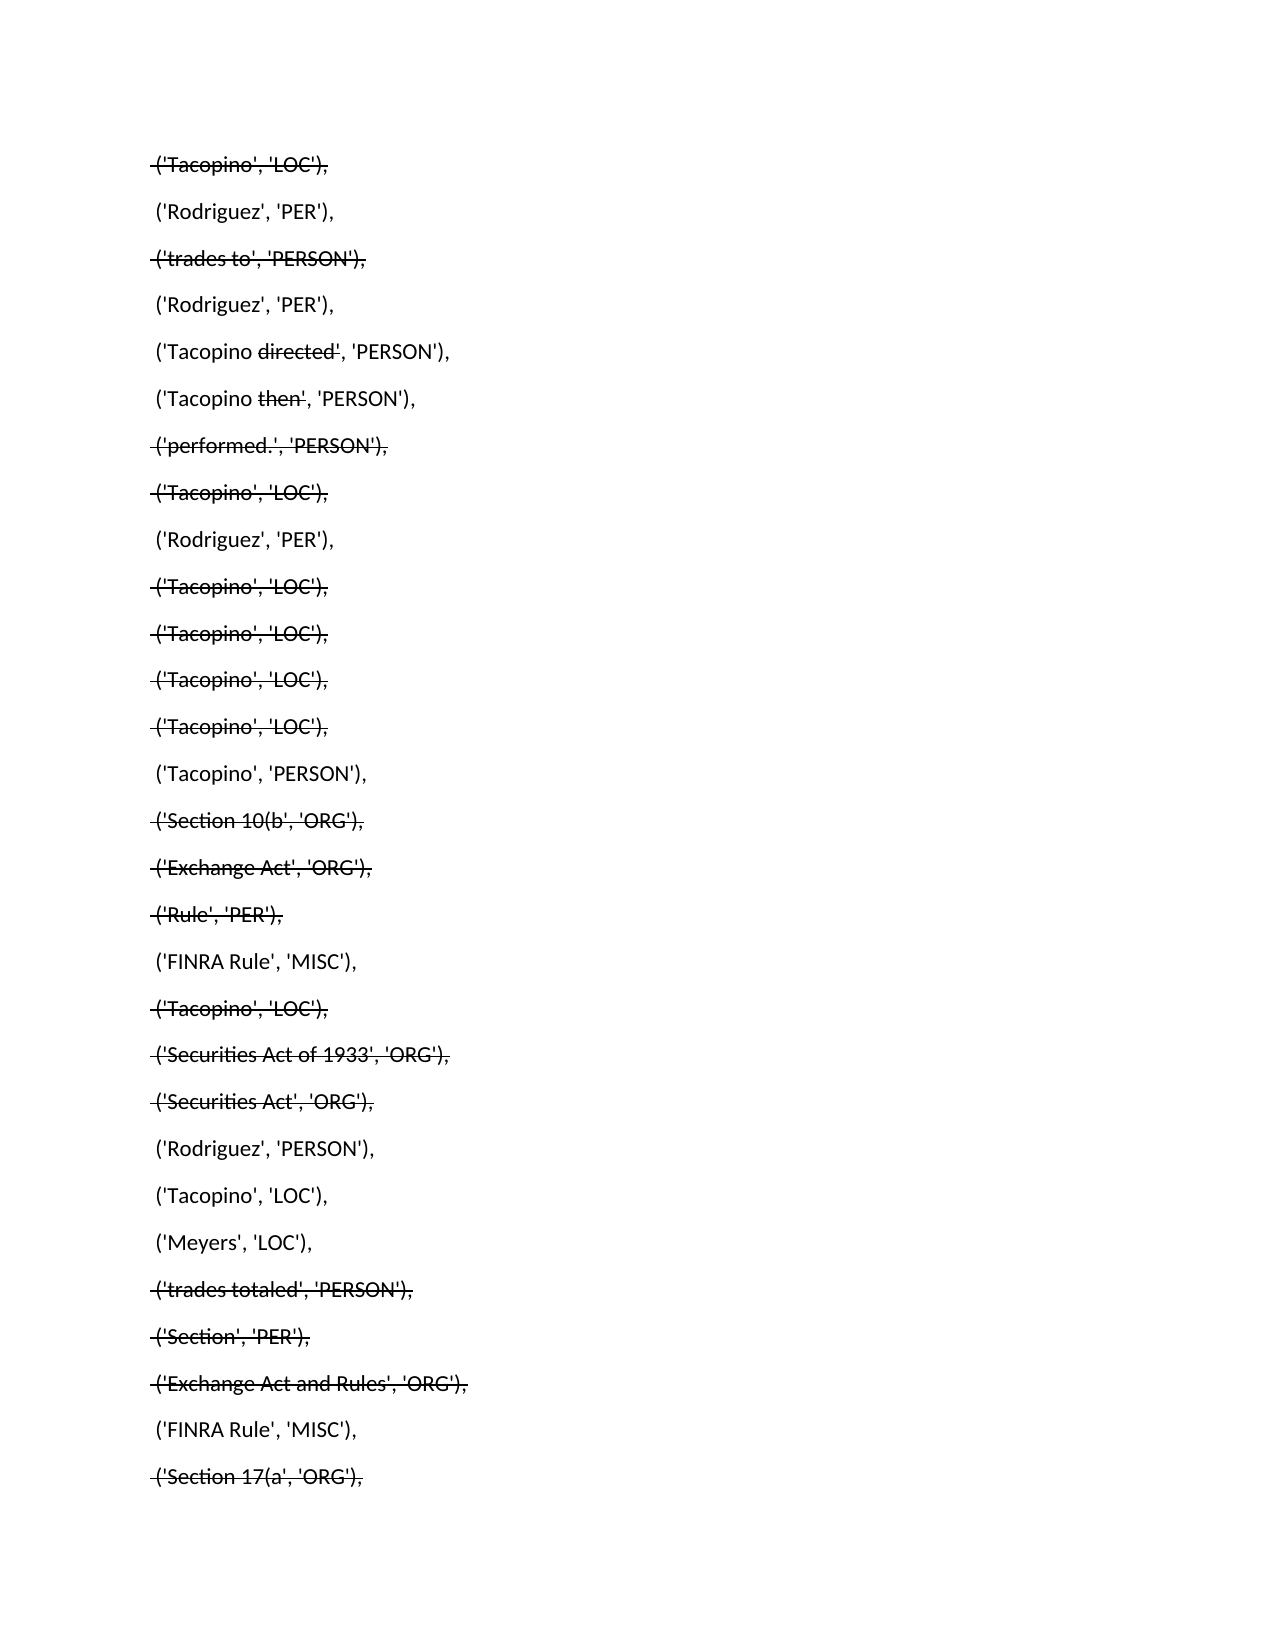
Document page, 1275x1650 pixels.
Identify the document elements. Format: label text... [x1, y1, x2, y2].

text ('Section', 'PER'), [150, 1322, 1125, 1350]
text ('Tacopino', 'LOC'), [150, 666, 1125, 694]
text ('Section 17(a', 'ORG'), [150, 1462, 1125, 1491]
text ('Tacopino', 'PERSON'), [150, 759, 1125, 787]
text ('trades totaled', 'PERSON'), [150, 1275, 1125, 1303]
text ('Exchange Act and Rules', 'ORG'), [150, 1369, 1125, 1397]
text ('Exchange Act', 'ORG'), [150, 853, 1125, 881]
text ('Securities Act of 1933', 'ORG'), [150, 1041, 1125, 1069]
text ('trades to', 'PERSON'), [150, 244, 1125, 272]
text ('Rodriguez', 'PERSON'), [150, 1134, 1125, 1162]
text ('FINRA Rule', 'MISC'), [150, 1416, 1125, 1444]
text ('Tacopino', 'LOC'), [150, 572, 1125, 600]
text ('Tacopino then', 'PERSON'), [150, 384, 1125, 412]
text ('Tacopino directed', 'PERSON'), [150, 337, 1125, 366]
text ('Securities Act', 'ORG'), [150, 1087, 1125, 1116]
text ('Tacopino', 'LOC'), [150, 478, 1125, 506]
text ('Tacopino', 'LOC'), [150, 1181, 1125, 1209]
text ('Section 10(b', 'ORG'), [150, 806, 1125, 834]
text ('Rodriguez', 'PER'), [150, 525, 1125, 553]
text ('Rodriguez', 'PER'), [150, 291, 1125, 319]
text ('FINRA Rule', 'MISC'), [150, 947, 1125, 975]
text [150, 150, 1125, 178]
text ('Tacopino', 'LOC'), [150, 619, 1125, 647]
text ('Rodriguez', 'PER'), [150, 197, 1125, 225]
text ('Tacopino', 'LOC'), [150, 994, 1125, 1022]
text ('Tacopino', 'LOC'), [150, 712, 1125, 741]
text ('Rule', 'PER'), [150, 900, 1125, 928]
text ('Meyers', 'LOC'), [150, 1228, 1125, 1256]
text ('performed.', 'PERSON'), [150, 431, 1125, 459]
